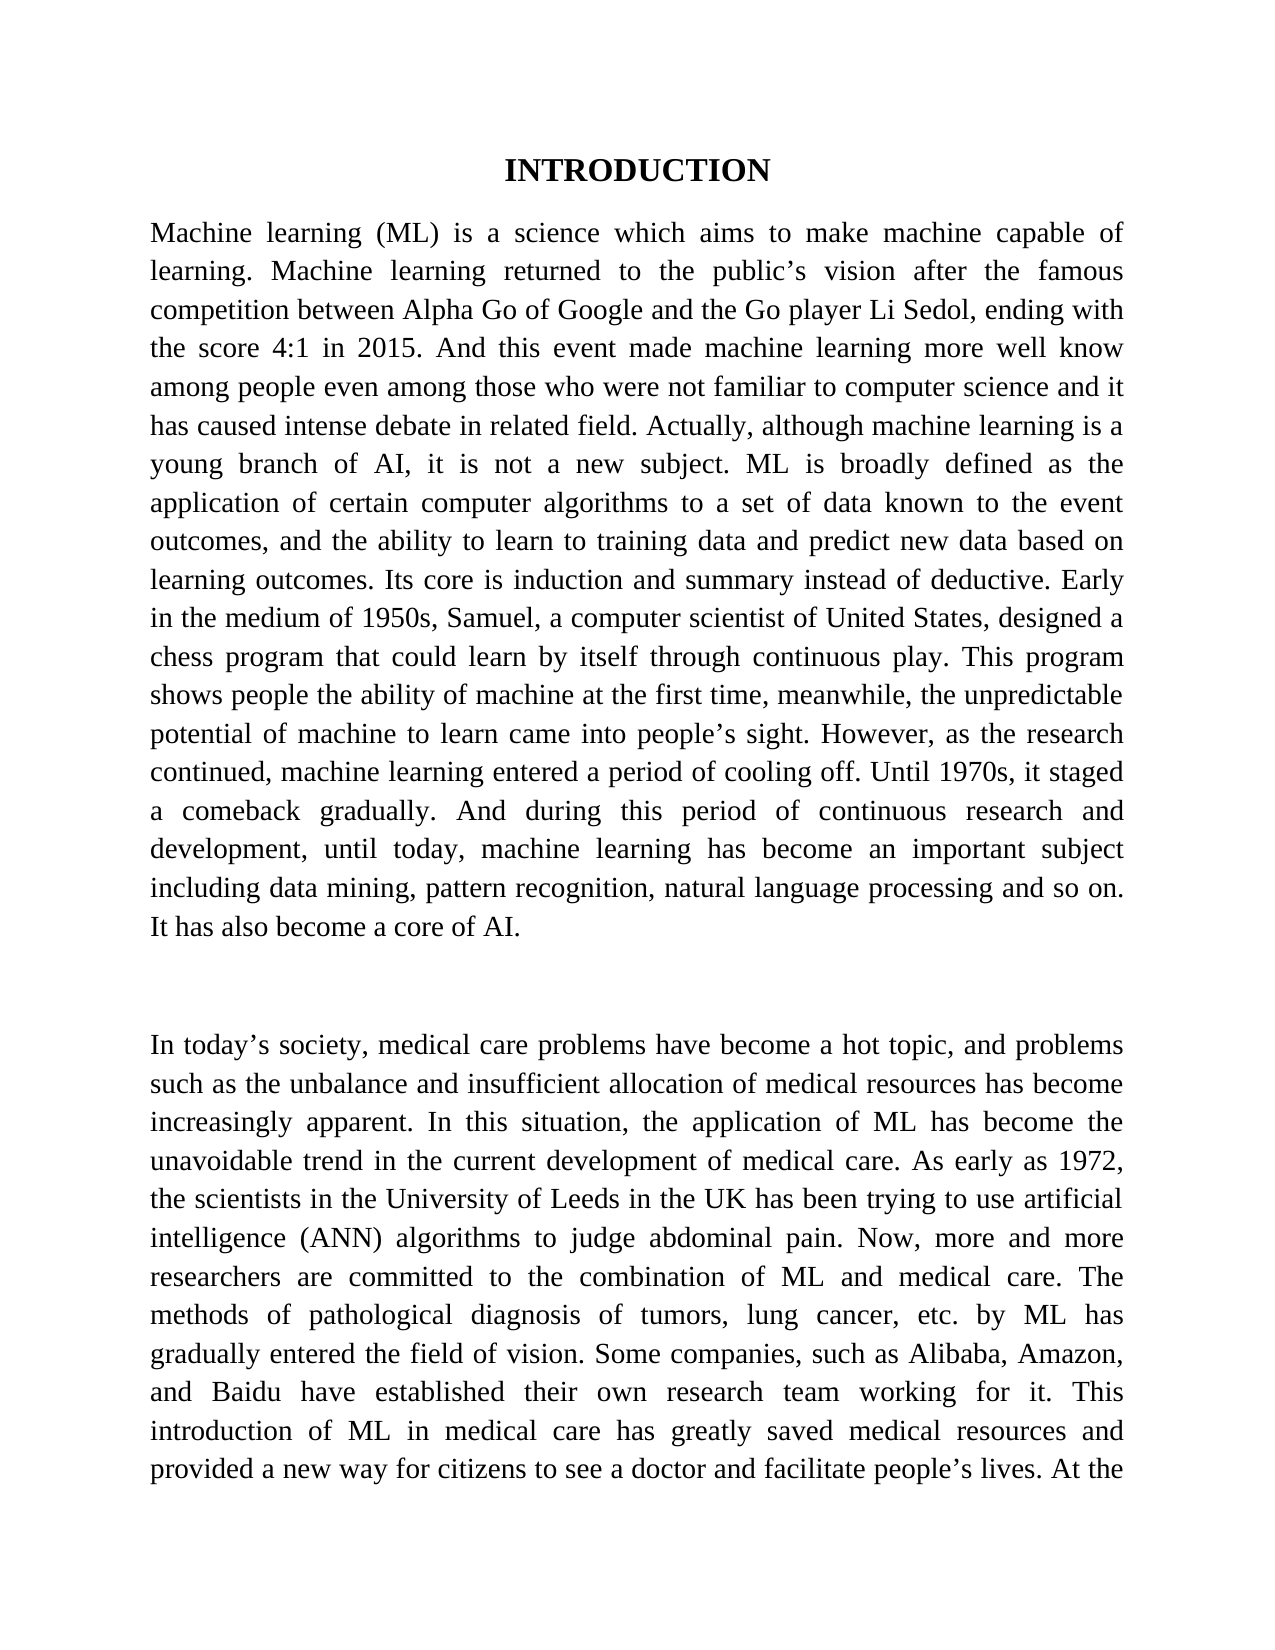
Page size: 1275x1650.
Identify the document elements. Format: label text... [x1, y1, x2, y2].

text INTRODUCTION [150, 150, 1125, 188]
text Machine learning (ML) is a science which aims to make machine capable of learning. Machine learning returned to the public’s vision after the famous competition between Alpha Go of Google and the Go player Li Sedol, ending with the score 4:1 in 2015. And this event made machine learning more well know among people even among those who were not familiar to computer science and it has caused intense debate in related field. Actually, although machine learning is a young branch of AI, it is not a new subject. ML is broadly defined as the application of certain computer algorithms to a set of data known to the event outcomes, and the ability to learn to training data and predict new data based on learning outcomes. Its core is induction and summary instead of deductive. Early in the medium of 1950s, Samuel, a computer scientist of United States, designed a chess program that could learn by itself through continuous play. This program shows people the ability of machine at the first time, meanwhile, the unpredictable potential of machine to learn came into people’s sight. However, as the research continued, machine learning entered a period of cooling off. Until 1970s, it staged a comeback gradually. And during this period of continuous research and development, until today, machine learning has become an important subject including data mining, pattern recognition, natural language processing and so on. It has also become a core of AI. [150, 215, 1125, 942]
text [150, 1027, 1125, 1485]
